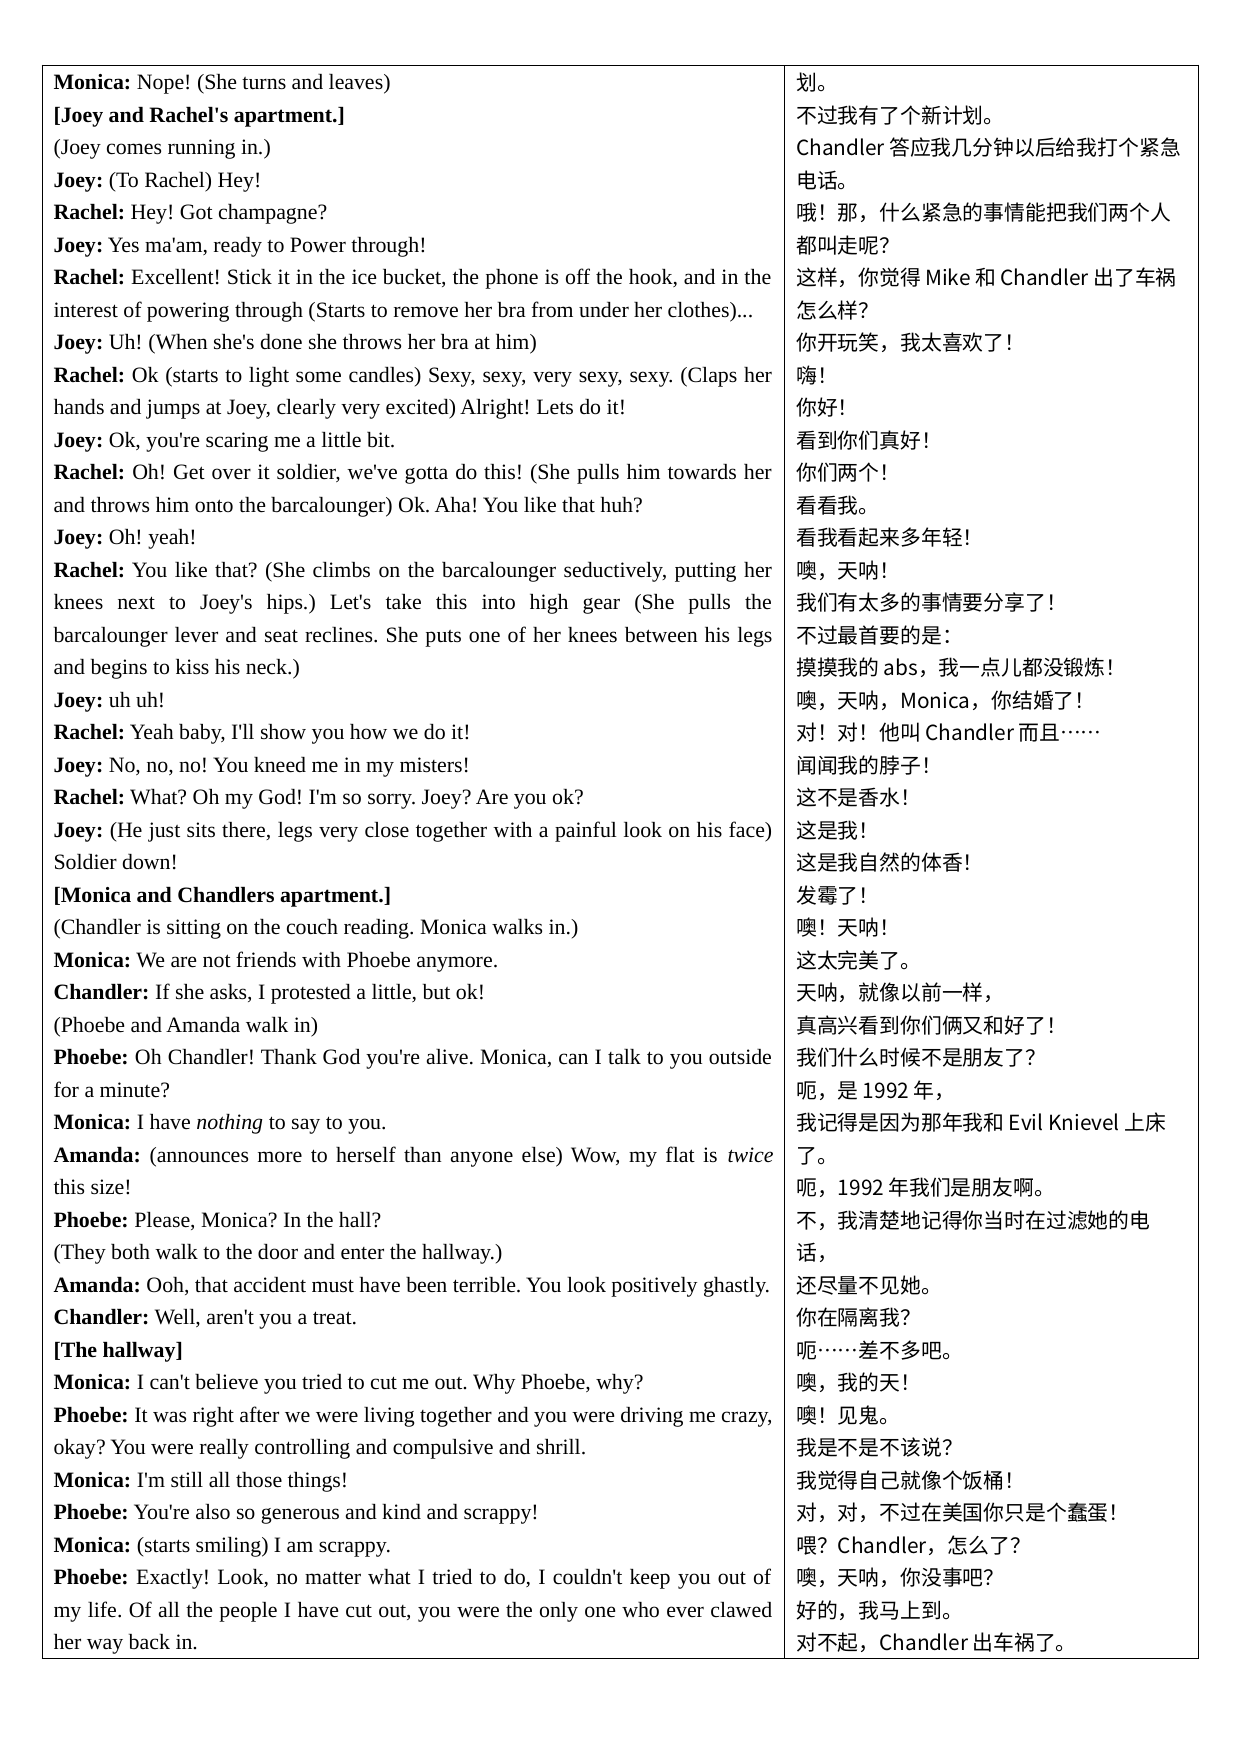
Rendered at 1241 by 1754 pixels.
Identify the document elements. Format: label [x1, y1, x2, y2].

table_header [43, 66, 784, 1658]
table_header [785, 66, 1198, 1658]
